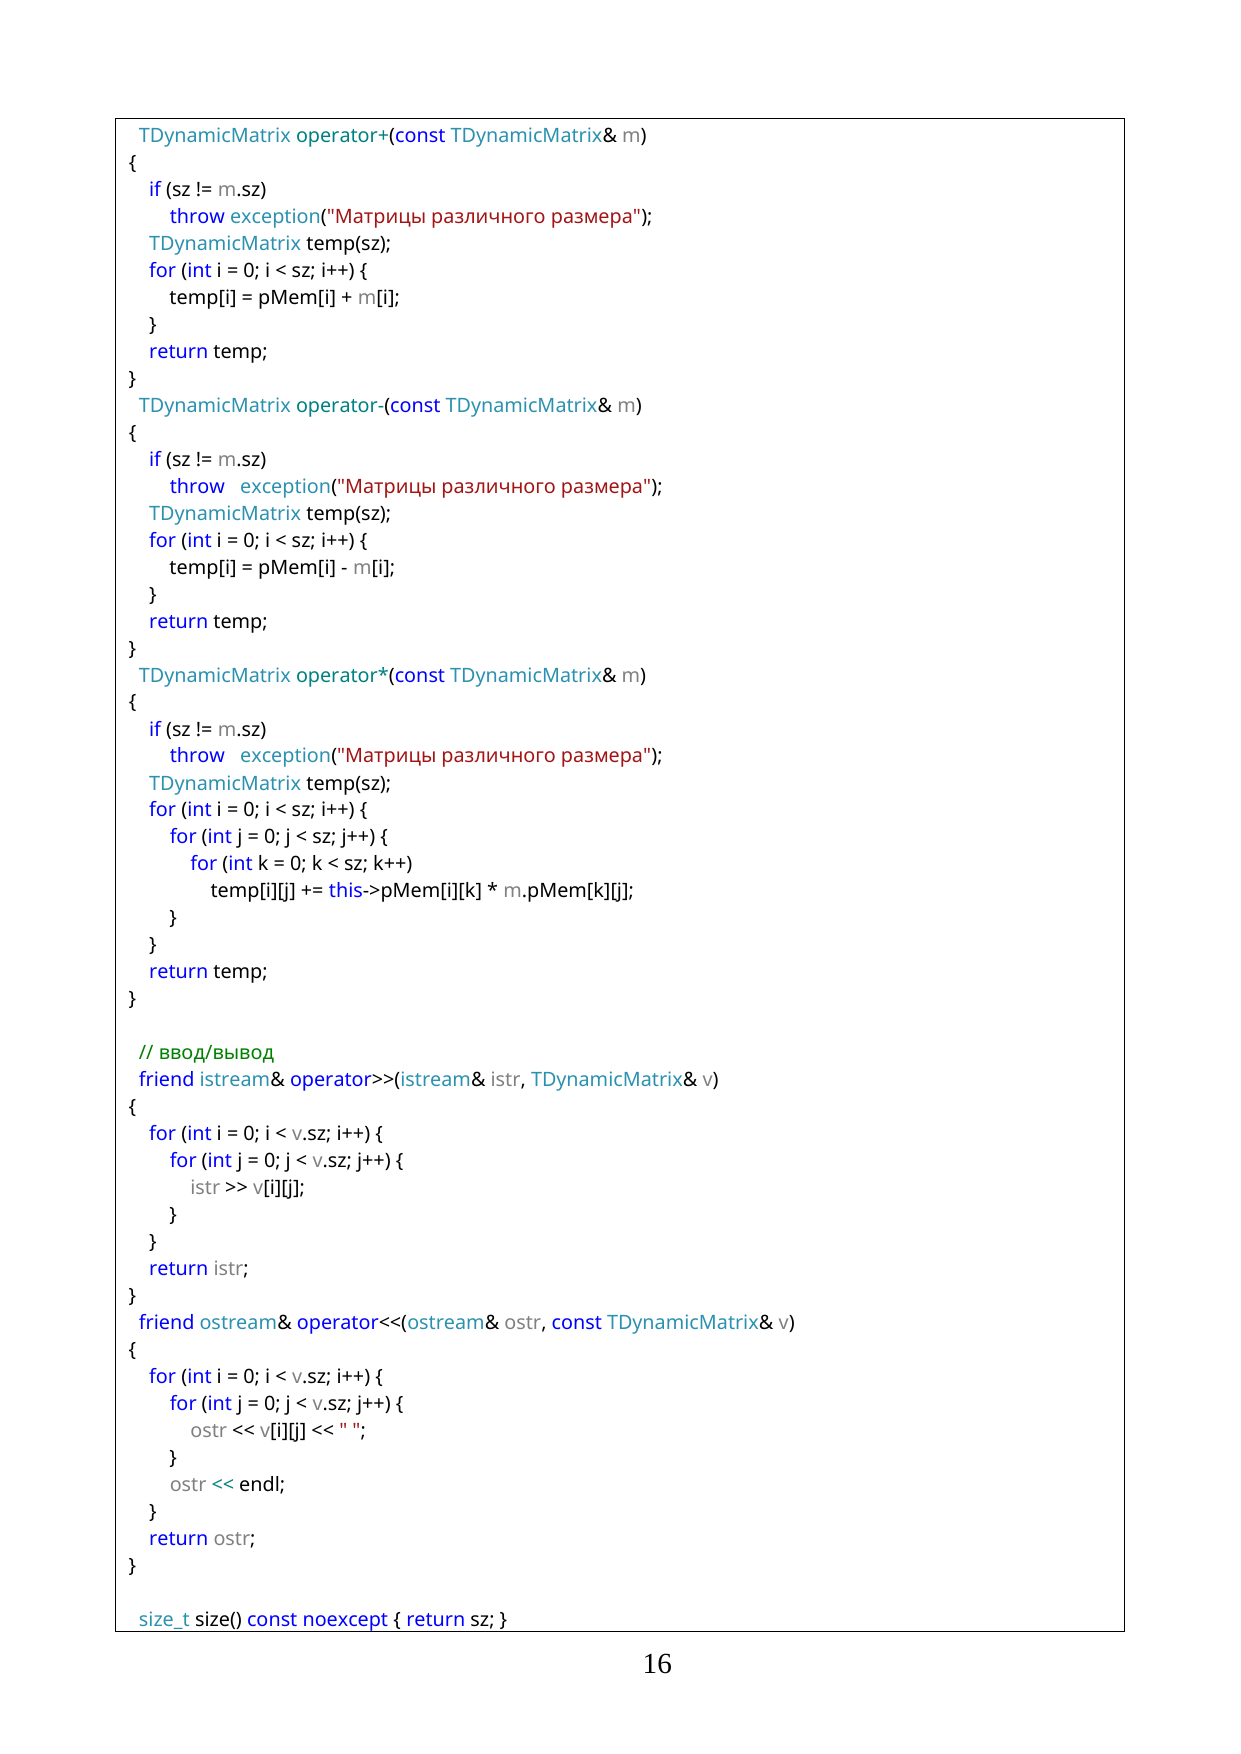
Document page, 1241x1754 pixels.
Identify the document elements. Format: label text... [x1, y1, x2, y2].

text } [118, 1227, 1122, 1254]
text } [118, 931, 1122, 958]
text temp[i][j] += this->pMem[i][k] * m.pMem[k][j]; [118, 877, 1122, 904]
text friend ostream& operator<<(ostream& ostr, const TDynamicMatrix& v) [118, 1308, 1122, 1335]
text TDynamicMatrix temp(sz); [118, 499, 1122, 526]
text { [118, 148, 1122, 175]
text { [118, 1092, 1122, 1119]
text } [118, 580, 1122, 607]
text istr >> v[i][j]; [118, 1173, 1122, 1200]
text for (int i = 0; i < v.sz; i++) { [118, 1119, 1122, 1146]
text for (int i = 0; i < sz; i++) { [118, 256, 1122, 283]
text } [118, 1200, 1122, 1227]
text } [118, 1443, 1122, 1470]
text } [118, 1281, 1122, 1308]
text temp[i] = pMem[i] - m[i]; [118, 553, 1122, 580]
text // ввод/вывод [118, 1038, 1122, 1066]
text if (sz != m.sz) [118, 445, 1122, 472]
text for (int i = 0; i < sz; i++) { [118, 526, 1122, 553]
text ostr << endl; [118, 1470, 1122, 1497]
text return temp; [118, 337, 1122, 364]
text } [118, 310, 1122, 337]
text { [118, 688, 1122, 715]
text for (int j = 0; j < sz; j++) { [118, 823, 1122, 850]
text if (sz != m.sz) [118, 175, 1122, 202]
text } [118, 634, 1122, 661]
text return istr; [118, 1254, 1122, 1281]
text throw exception("Матрицы различного размера"); [118, 202, 1122, 229]
text } [118, 984, 1122, 1012]
text for (int j = 0; j < v.sz; j++) { [118, 1389, 1122, 1416]
text throw exception("Матрицы различного размера"); [118, 472, 1122, 499]
text TDynamicMatrix operator*(const TDynamicMatrix& m) [118, 661, 1122, 688]
text { [118, 418, 1122, 445]
text } [118, 904, 1122, 931]
text } [118, 1497, 1122, 1524]
text { [118, 1335, 1122, 1362]
text return temp; [118, 607, 1122, 634]
text for (int k = 0; k < sz; k++) [118, 850, 1122, 877]
text TDynamicMatrix operator-(const TDynamicMatrix& m) [118, 391, 1122, 418]
text TDynamicMatrix operator+(const TDynamicMatrix& m) [116, 119, 1124, 148]
text } [118, 1551, 1122, 1578]
text for (int i = 0; i < v.sz; i++) { [118, 1362, 1122, 1389]
text } [118, 364, 1122, 391]
text TDynamicMatrix temp(sz); [118, 769, 1122, 796]
text friend istream& operator>>(istream& istr, TDynamicMatrix& v) [118, 1066, 1122, 1092]
text size_t size() const noexcept { return sz; } [118, 1605, 1122, 1631]
text for (int j = 0; j < v.sz; j++) { [118, 1146, 1122, 1173]
text temp[i] = pMem[i] + m[i]; [118, 283, 1122, 310]
text return ostr; [118, 1524, 1122, 1551]
text ostr << v[i][j] << " "; [118, 1416, 1122, 1443]
text throw exception("Матрицы различного размера"); [118, 742, 1122, 769]
text if (sz != m.sz) [118, 715, 1122, 742]
text TDynamicMatrix temp(sz); [118, 229, 1122, 256]
text for (int i = 0; i < sz; i++) { [118, 796, 1122, 823]
text return temp; [118, 958, 1122, 984]
